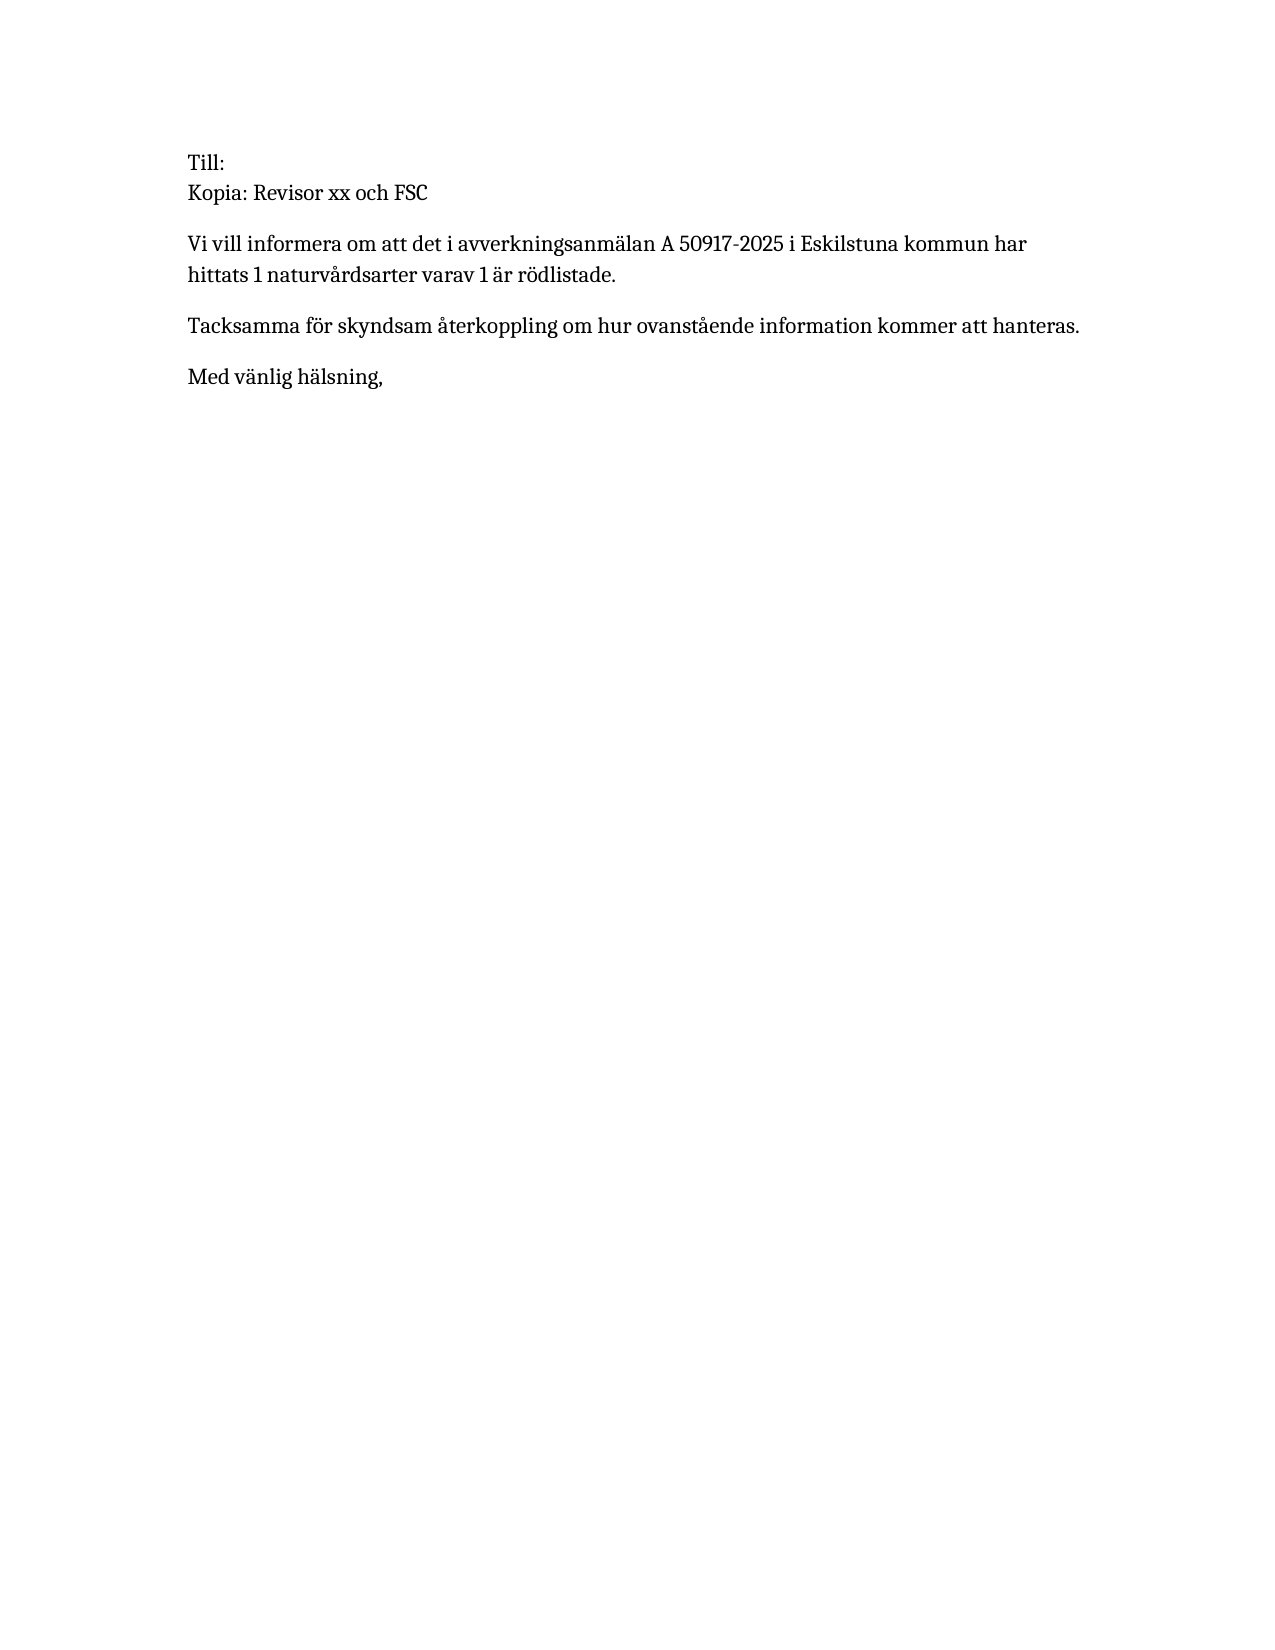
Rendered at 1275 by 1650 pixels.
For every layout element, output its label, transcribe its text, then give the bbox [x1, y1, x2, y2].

text Med vänlig hälsning, [187, 363, 1087, 420]
text Till: Kopia: Revisor xx och FSC [187, 150, 1087, 207]
text Vi vill informera om att det i avverkningsanmälan A 50917-2025 i Eskilstuna kommun har hittats 1 naturvårdsarter varav 1 är rödlistade. [187, 231, 1087, 288]
text Tacksamma för skyndsam återkoppling om hur ovanstående information kommer att hanteras. [187, 312, 1087, 339]
